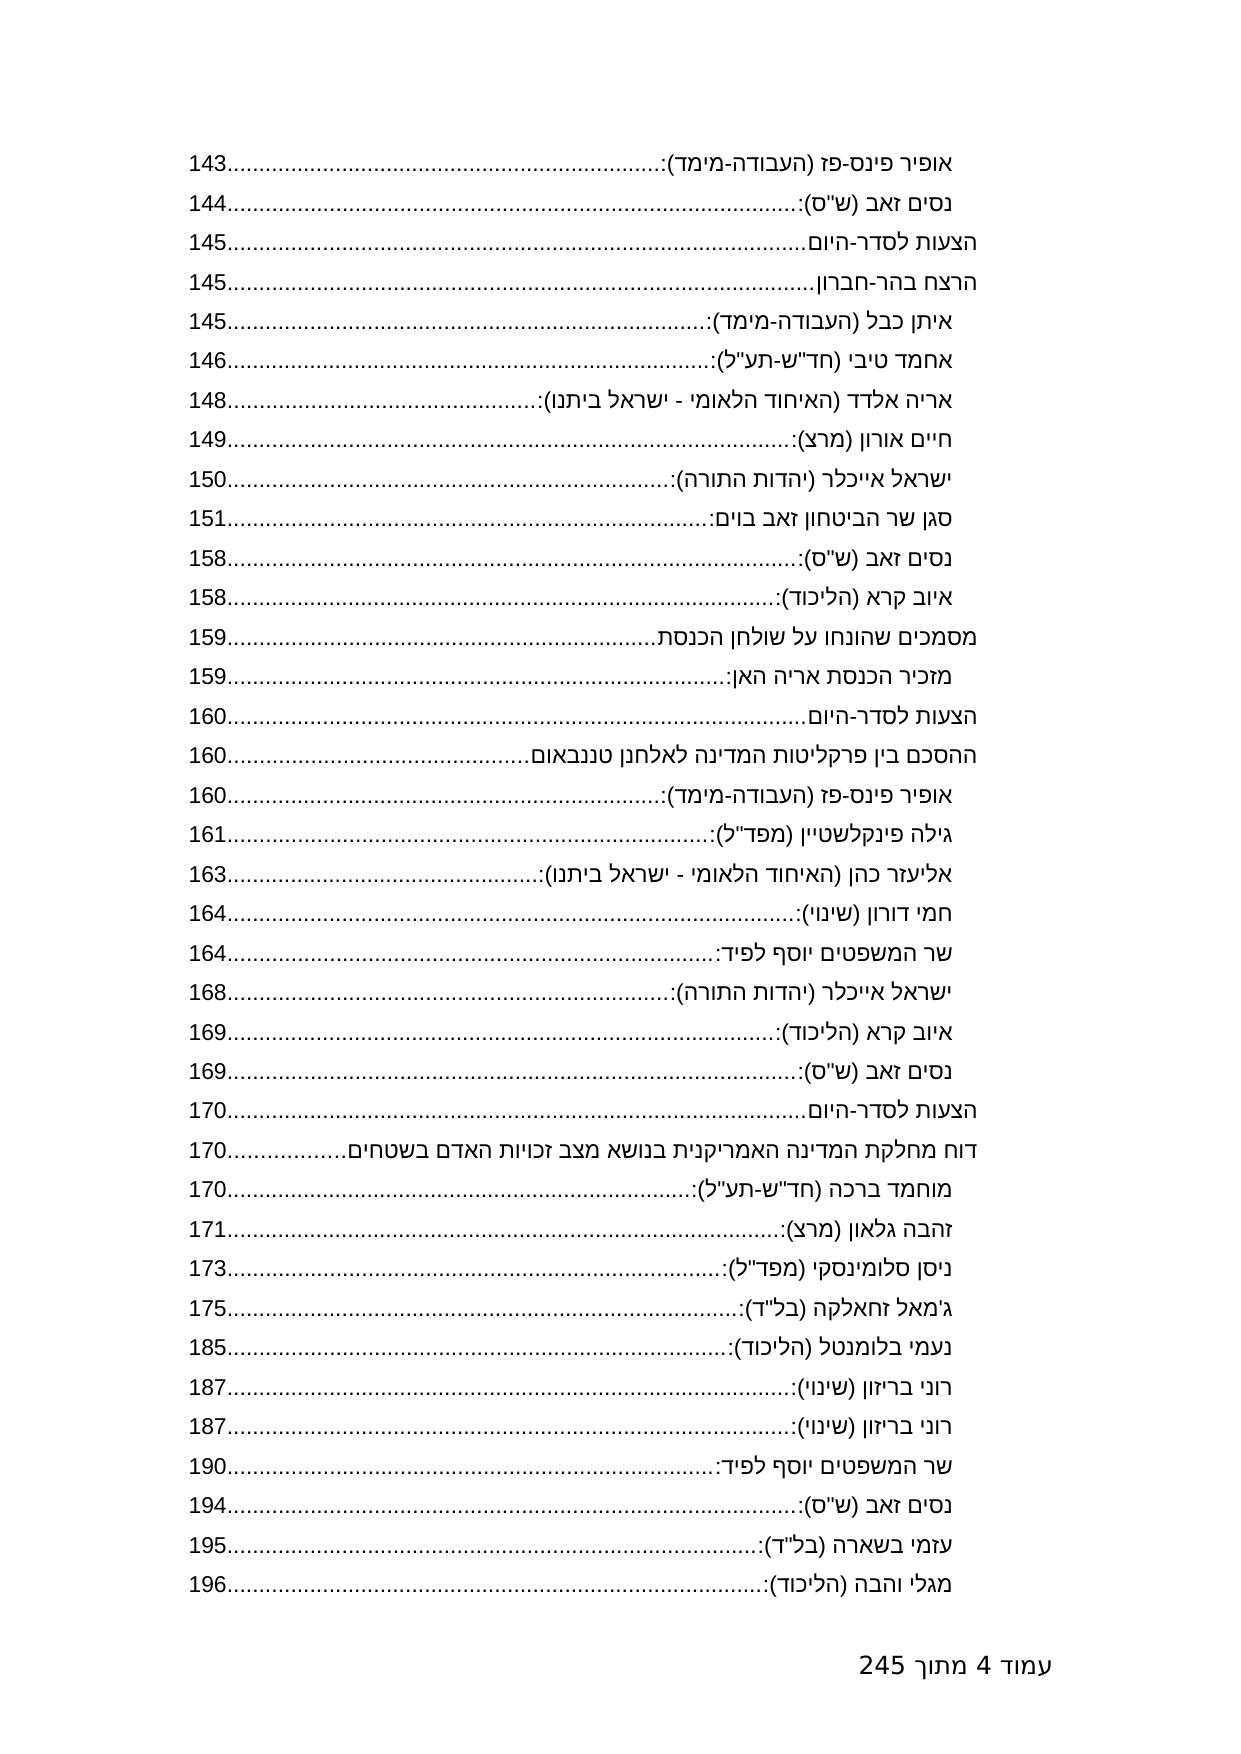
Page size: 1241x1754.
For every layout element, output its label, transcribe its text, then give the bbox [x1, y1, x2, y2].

text רוני בריזון (שינוי): 187 [187, 1374, 1028, 1400]
text מוחמד ברכה (חד"ש-תע"ל): 170 [187, 1176, 1028, 1203]
text נסים זאב (ש"ס): 194 [187, 1492, 1028, 1519]
text נסים זאב (ש"ס): 158 [187, 545, 1028, 571]
text ג'מאל זחאלקה (בל"ד): 175 [187, 1295, 1028, 1321]
text עזמי בשארה (בל"ד): 195 [187, 1532, 1028, 1558]
text נסים זאב (ש"ס): 144 [187, 189, 1028, 216]
text רוני בריזון (שינוי): 187 [187, 1413, 1028, 1440]
text שר המשפטים יוסף לפיד: 190 [187, 1453, 1028, 1479]
text מסמכים שהונחו על שולחן הכנסת 159 [187, 624, 1053, 650]
text אופיר פינס-פז (העבודה-מימד): 160 [187, 782, 1028, 808]
text אופיר פינס-פז (העבודה-מימד): 143 [187, 150, 1028, 176]
text ההסכם בין פרקליטות המדינה לאלחנן טננבאום 160 [187, 742, 1053, 768]
text מזכיר הכנסת אריה האן: 159 [187, 663, 1028, 689]
text איוב קרא (הליכוד): 158 [187, 584, 1028, 611]
text זהבה גלאון (מרצ): 171 [187, 1216, 1028, 1242]
text ישראל אייכלר (יהדות התורה): 168 [187, 979, 1028, 1005]
text דוח מחלקת המדינה האמריקנית בנושא מצב זכויות האדם בשטחים 170 [187, 1137, 1053, 1163]
text הצעות לסדר-היום 145 [187, 229, 1053, 255]
text ניסן סלומינסקי (מפד"ל): 173 [187, 1255, 1028, 1282]
text אחמד טיבי (חד"ש-תע"ל): 146 [187, 347, 1028, 374]
text הצעות לסדר-היום 170 [187, 1097, 1053, 1124]
text מגלי והבה (הליכוד): 196 [187, 1571, 1028, 1598]
text הרצח בהר-חברון 145 [187, 268, 1053, 295]
text אליעזר כהן (האיחוד הלאומי - ישראל ביתנו): 163 [187, 861, 1028, 887]
text חיים אורון (מרצ): 149 [187, 426, 1028, 453]
text הצעות לסדר-היום 160 [187, 703, 1053, 729]
text אריה אלדד (האיחוד הלאומי - ישראל ביתנו): 148 [187, 387, 1028, 413]
text חמי דורון (שינוי): 164 [187, 900, 1028, 926]
text איוב קרא (הליכוד): 169 [187, 1018, 1028, 1045]
text גילה פינקלשטיין (מפד"ל): 161 [187, 821, 1028, 847]
text סגן שר הביטחון זאב בוים: 151 [187, 505, 1028, 532]
text נסים זאב (ש"ס): 169 [187, 1058, 1028, 1084]
text איתן כבל (העבודה-מימד): 145 [187, 308, 1028, 334]
text שר המשפטים יוסף לפיד: 164 [187, 939, 1028, 966]
text ישראל אייכלר (יהדות התורה): 150 [187, 466, 1028, 492]
text נעמי בלומנטל (הליכוד): 185 [187, 1334, 1028, 1361]
